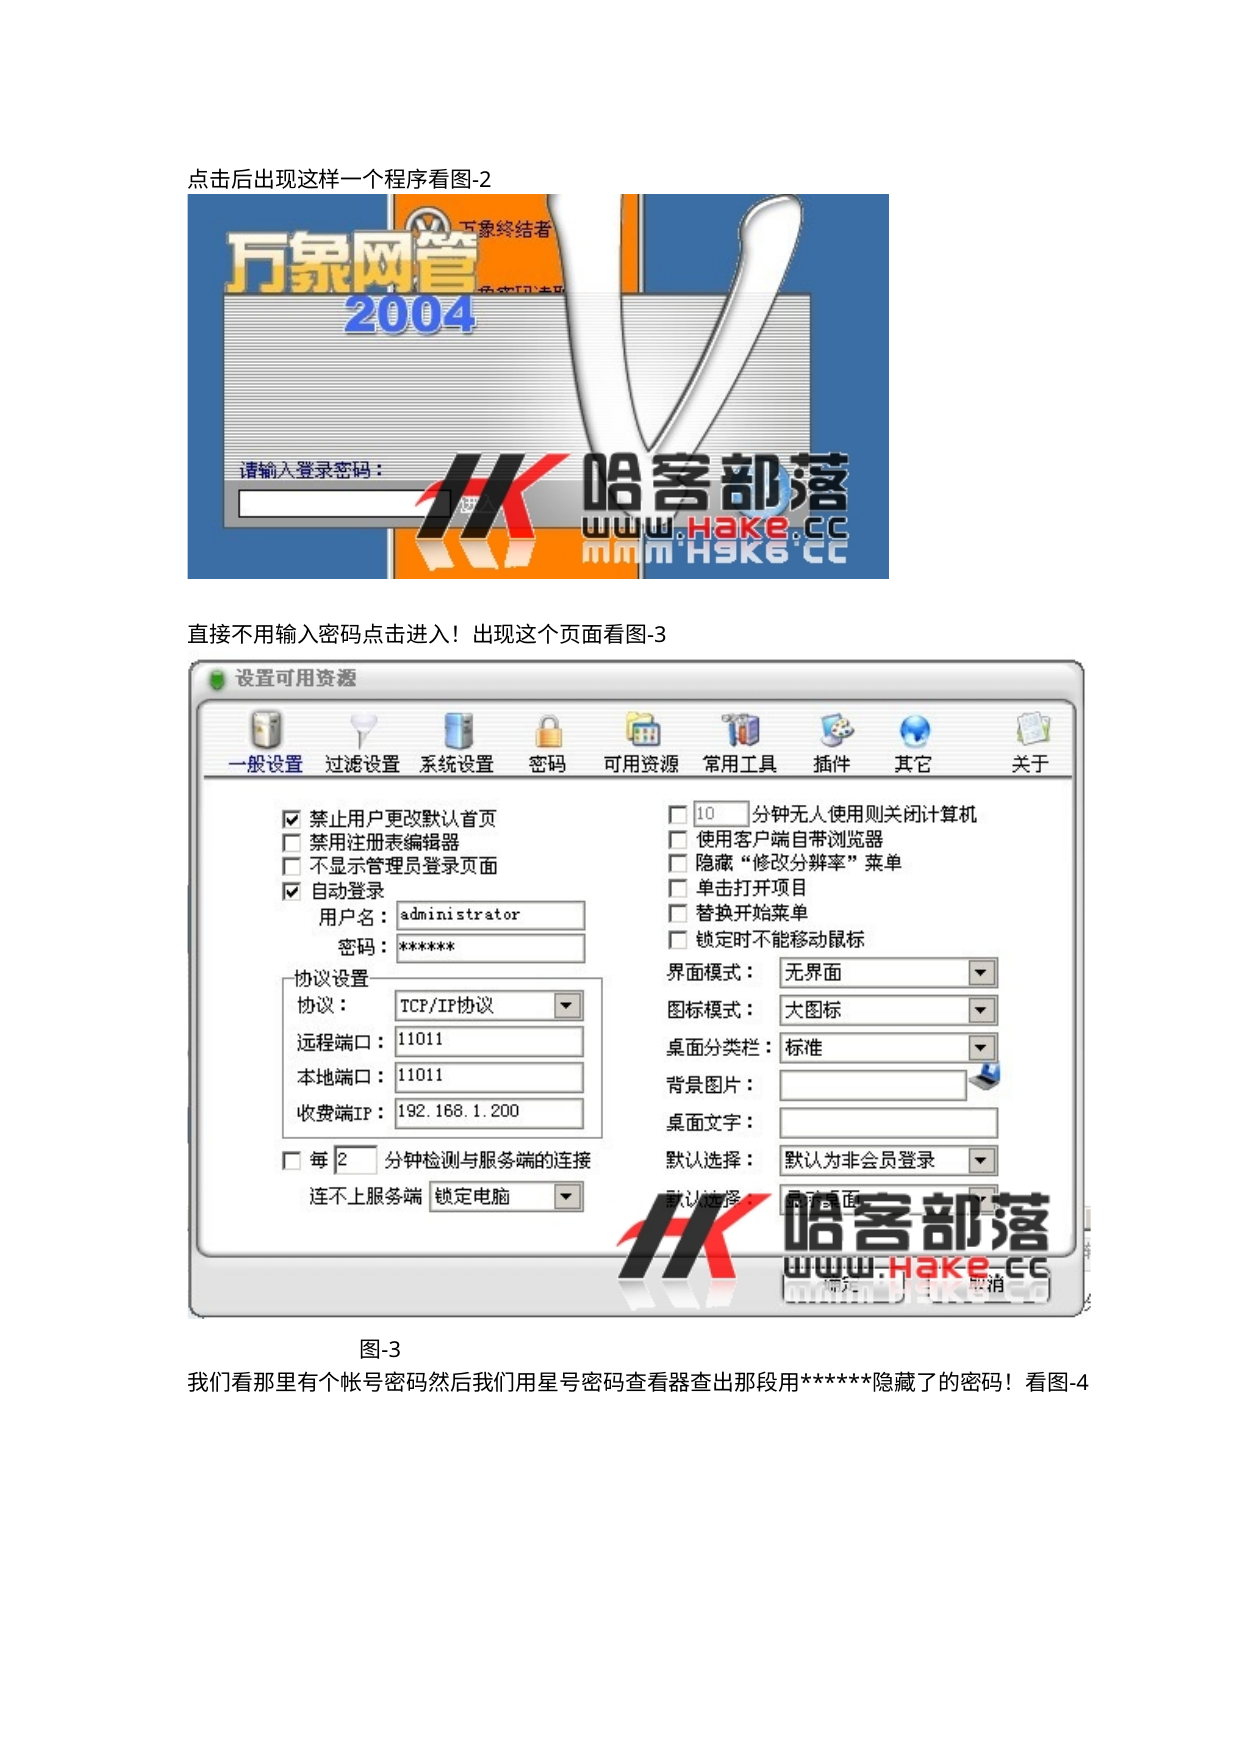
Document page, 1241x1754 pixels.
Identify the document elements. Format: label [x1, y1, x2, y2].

picture [187, 649, 1091, 1319]
picture [187, 194, 889, 579]
table_header [188, 162, 1240, 1397]
